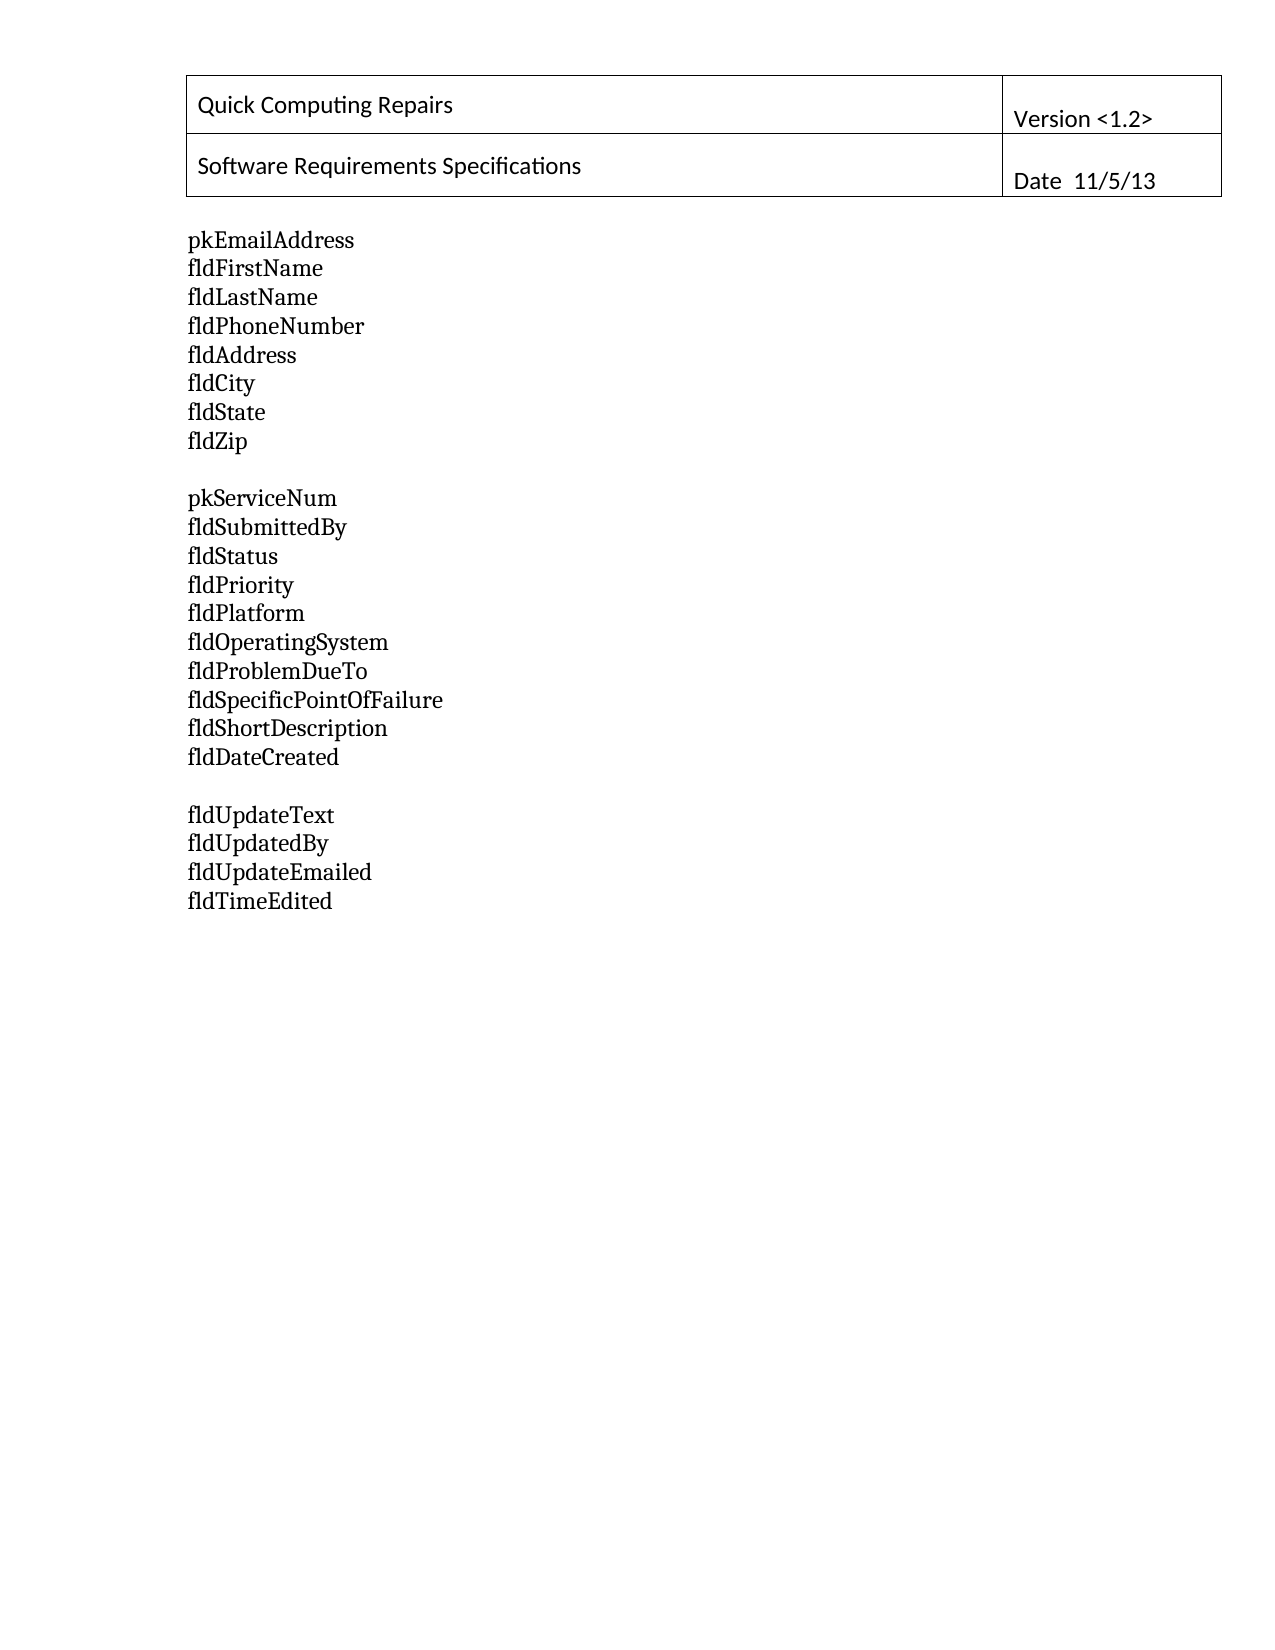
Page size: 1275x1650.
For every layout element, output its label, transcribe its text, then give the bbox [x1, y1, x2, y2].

text fldSpecificPointOfFailure [187, 686, 1087, 714]
text pkServiceNum [187, 484, 1087, 513]
text fldDateCreated [187, 743, 1087, 772]
text fldPriority [187, 571, 1087, 599]
text fldLastName [187, 283, 1087, 312]
text fldUpdateEmailed [187, 858, 1087, 887]
text fldPlatform [187, 599, 1087, 628]
text fldFirstName [187, 254, 1087, 283]
text fldShortDescription [187, 714, 1087, 743]
text pkEmailAddress [187, 226, 1087, 254]
text fldZip [187, 427, 1087, 456]
text fldCity [187, 369, 1087, 398]
text fldAddress [187, 341, 1087, 369]
text fldUpdateText [187, 801, 1087, 829]
text fldOperatingSystem [187, 628, 1087, 657]
text fldUpdatedBy [187, 829, 1087, 858]
text fldState [187, 398, 1087, 427]
text fldProblemDueTo [187, 657, 1087, 686]
text fldTimeEdited [187, 887, 1087, 916]
text fldStatus [187, 542, 1087, 571]
text fldPhoneNumber [187, 312, 1087, 341]
text fldSubmittedBy [187, 513, 1087, 542]
